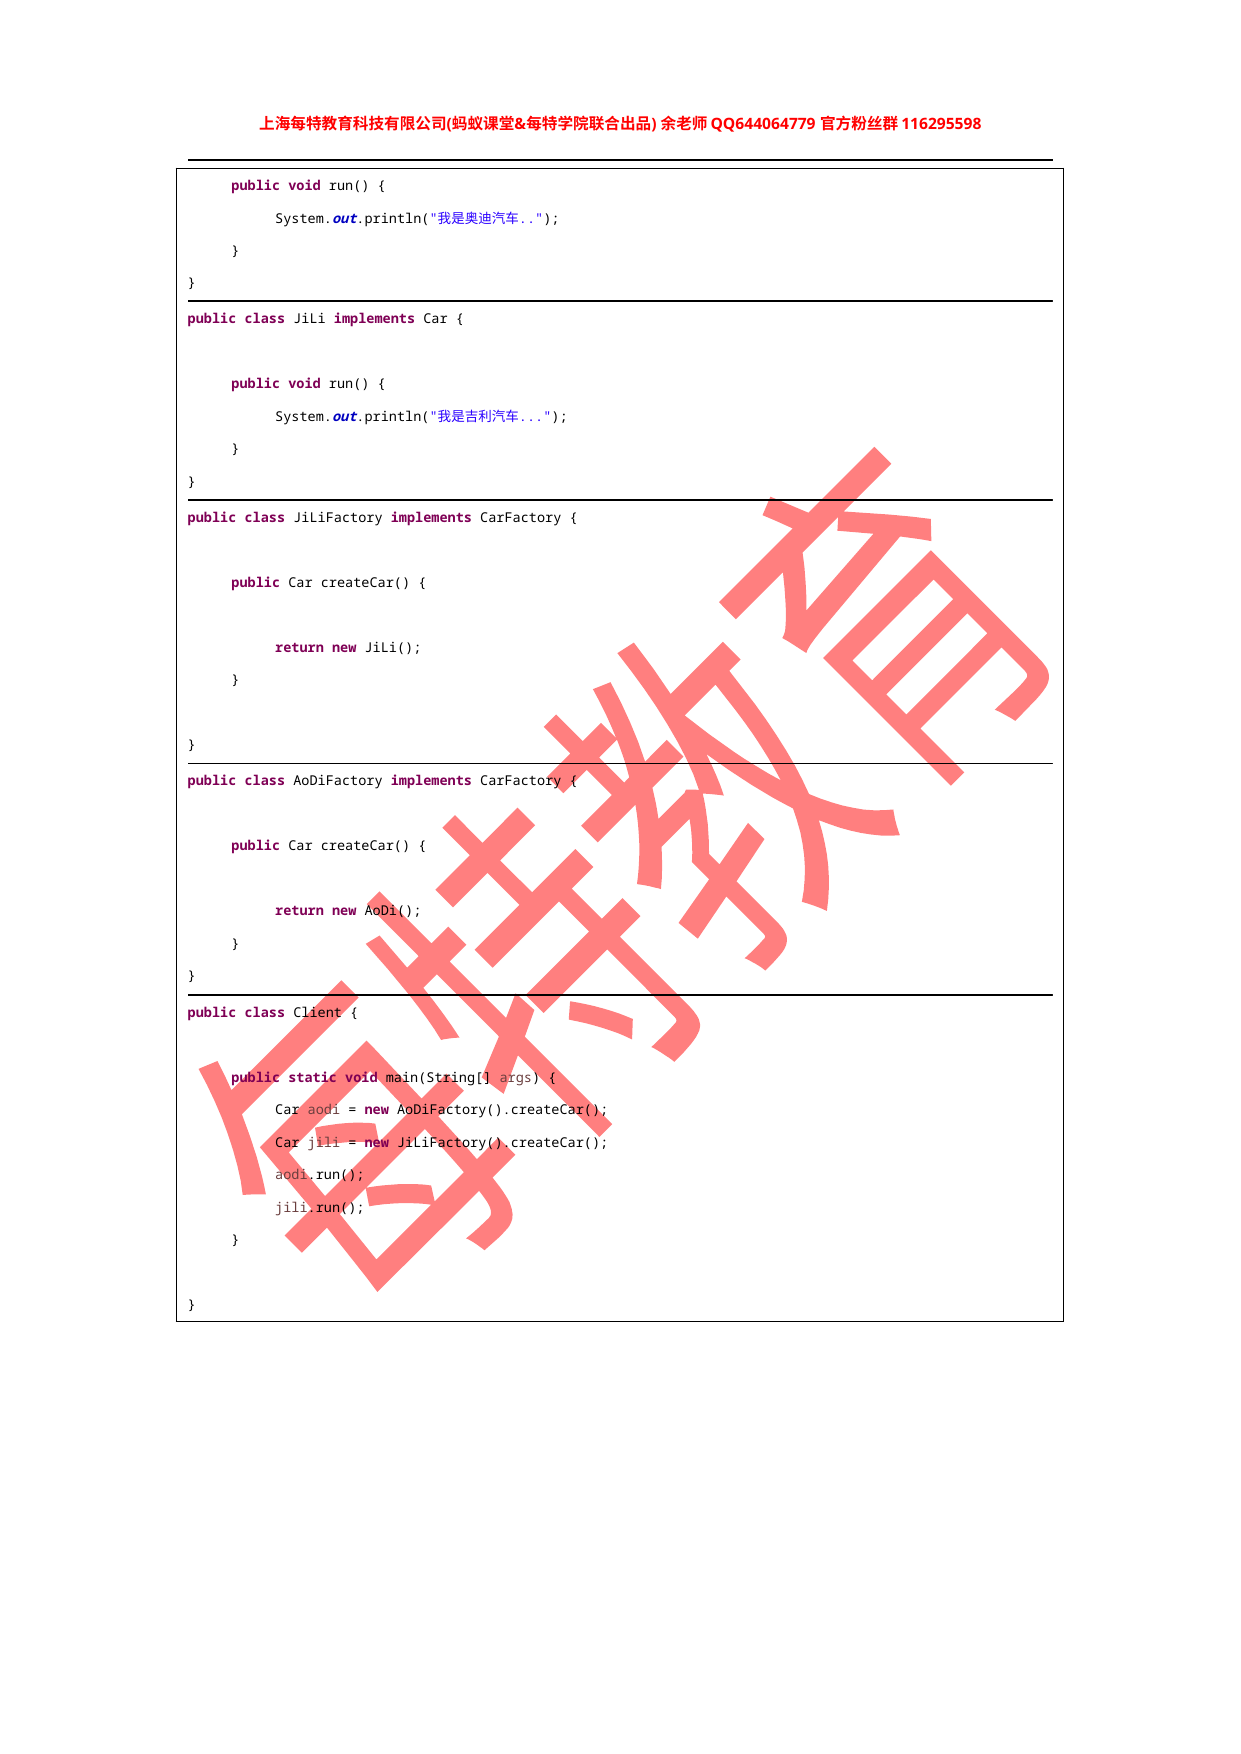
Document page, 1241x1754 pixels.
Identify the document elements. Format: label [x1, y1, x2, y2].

table_header [177, 169, 1063, 1321]
